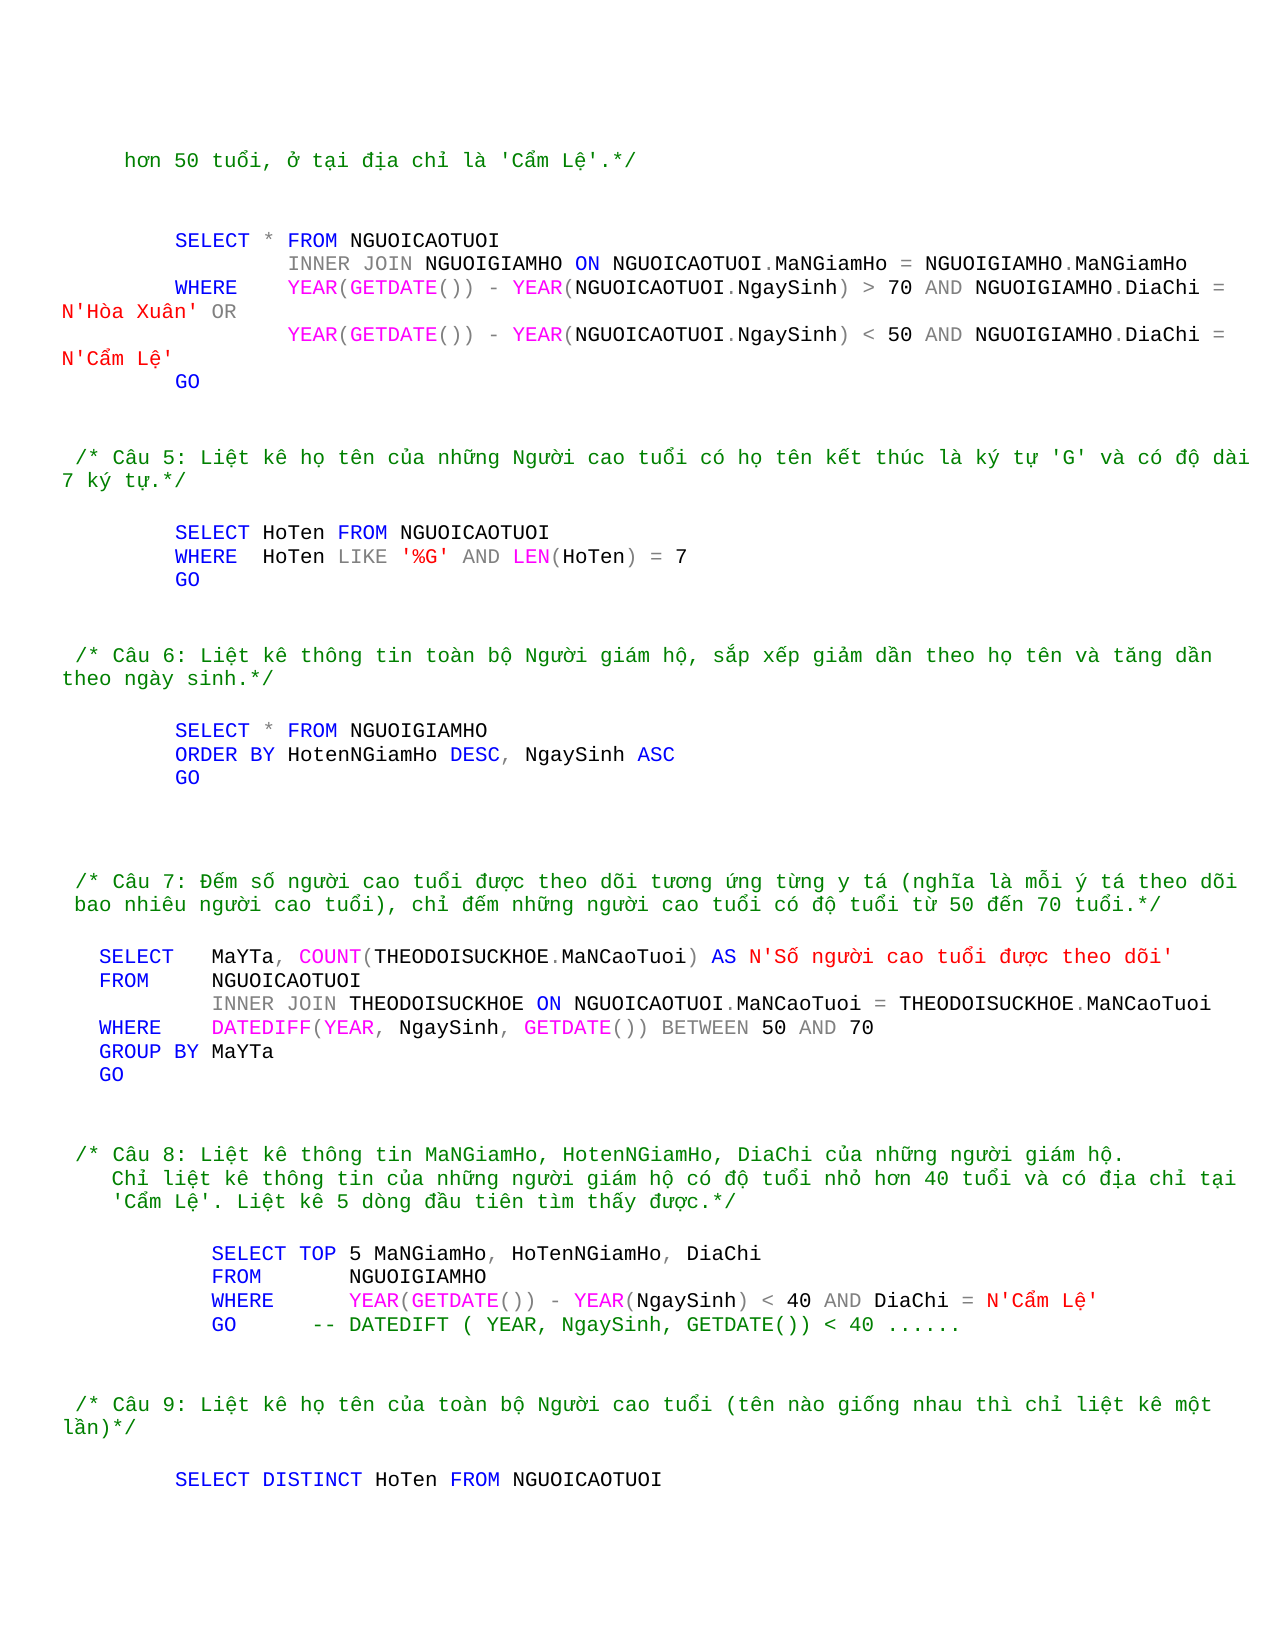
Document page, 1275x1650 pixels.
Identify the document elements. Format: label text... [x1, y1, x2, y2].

text GO [61, 1064, 1255, 1088]
text /* Câu 7: Đếm số người cao tuổi được theo dõi tương ứng từng y tá (nghĩa là mỗi ý tá theo dõi [61, 871, 1255, 894]
text GO [61, 372, 1255, 395]
text YEAR(GETDATE()) - YEAR(NGUOICAOTUOI.NgaySinh) < 50 AND NGUOIGIAMHO.DiaChi = N'Cẩm Lệ' [61, 324, 1255, 372]
text ORDER BY HotenNGiamHo DESC, NgaySinh ASC [61, 744, 1255, 767]
text GO -- DATEDIFT ( YEAR, NgaySinh, GETDATE()) < 40 ...... [61, 1314, 1255, 1337]
text /* Câu 5: Liệt kê họ tên của những Người cao tuổi có họ tên kết thúc là ký tự 'G' và có độ dài 7 ký tự.*/ [61, 447, 1255, 494]
text WHERE HoTen LIKE '%G' AND LEN(HoTen) = 7 [61, 546, 1255, 569]
text SELECT DISTINCT HoTen FROM NGUOICAOTUOI [61, 1469, 1255, 1492]
text GO [61, 767, 1255, 791]
text FROM NGUOIGIAMHO [61, 1267, 1255, 1290]
text SELECT * FROM NGUOICAOTUOI [61, 230, 1255, 253]
text Chỉ liệt kê thông tin của những người giám hộ có độ tuổi nhỏ hơn 40 tuổi và có địa chỉ tại [61, 1168, 1255, 1191]
text /* Câu 9: Liệt kê họ tên của toàn bộ Người cao tuổi (tên nào giống nhau thì chỉ liệt kê một lần)*/ [61, 1393, 1255, 1441]
text GROUP BY MaYTa [61, 1041, 1255, 1064]
text INNER JOIN NGUOIGIAMHO ON NGUOICAOTUOI.MaNGiamHo = NGUOIGIAMHO.MaNGiamHo [61, 253, 1255, 277]
text INNER JOIN THEODOISUCKHOE ON NGUOICAOTUOI.MaNCaoTuoi = THEODOISUCKHOE.MaNCaoTuoi [61, 993, 1255, 1017]
text SELECT HoTen FROM NGUOICAOTUOI [61, 522, 1255, 546]
text hơn 50 tuổi, ở tại địa chỉ là 'Cẩm Lệ'.*/ [61, 150, 1255, 174]
text GO [61, 569, 1255, 593]
text SELECT TOP 5 MaNGiamHo, HoTenNGiamHo, DiaChi [61, 1243, 1255, 1267]
text /* Câu 8: Liệt kê thông tin MaNGiamHo, HotenNGiamHo, DiaChi của những người giám hộ. [61, 1144, 1255, 1168]
text WHERE YEAR(GETDATE()) - YEAR(NgaySinh) < 40 AND DiaChi = N'Cẩm Lệ' [61, 1290, 1255, 1314]
text 'Cẩm Lệ'. Liệt kê 5 dòng đầu tiên tìm thấy được.*/ [61, 1191, 1255, 1215]
text /* Câu 6: Liệt kê thông tin toàn bộ Người giám hộ, sắp xếp giảm dần theo họ tên và tăng dần theo ngày sinh.*/ [61, 645, 1255, 692]
text SELECT * FROM NGUOIGIAMHO [61, 720, 1255, 744]
text FROM NGUOICAOTUOI [61, 970, 1255, 993]
text WHERE DATEDIFF(YEAR, NgaySinh, GETDATE()) BETWEEN 50 AND 70 [61, 1017, 1255, 1041]
text bao nhiêu người cao tuổi), chỉ đếm những người cao tuổi có độ tuổi từ 50 đến 70 tuổi.*/ [61, 894, 1255, 918]
text SELECT MaYTa, COUNT(THEODOISUCKHOE.MaNCaoTuoi) AS N'Số người cao tuổi được theo dõi' [61, 946, 1255, 970]
text WHERE YEAR(GETDATE()) - YEAR(NGUOICAOTUOI.NgaySinh) > 70 AND NGUOIGIAMHO.DiaChi = N'Hòa Xuân' OR [61, 277, 1255, 324]
